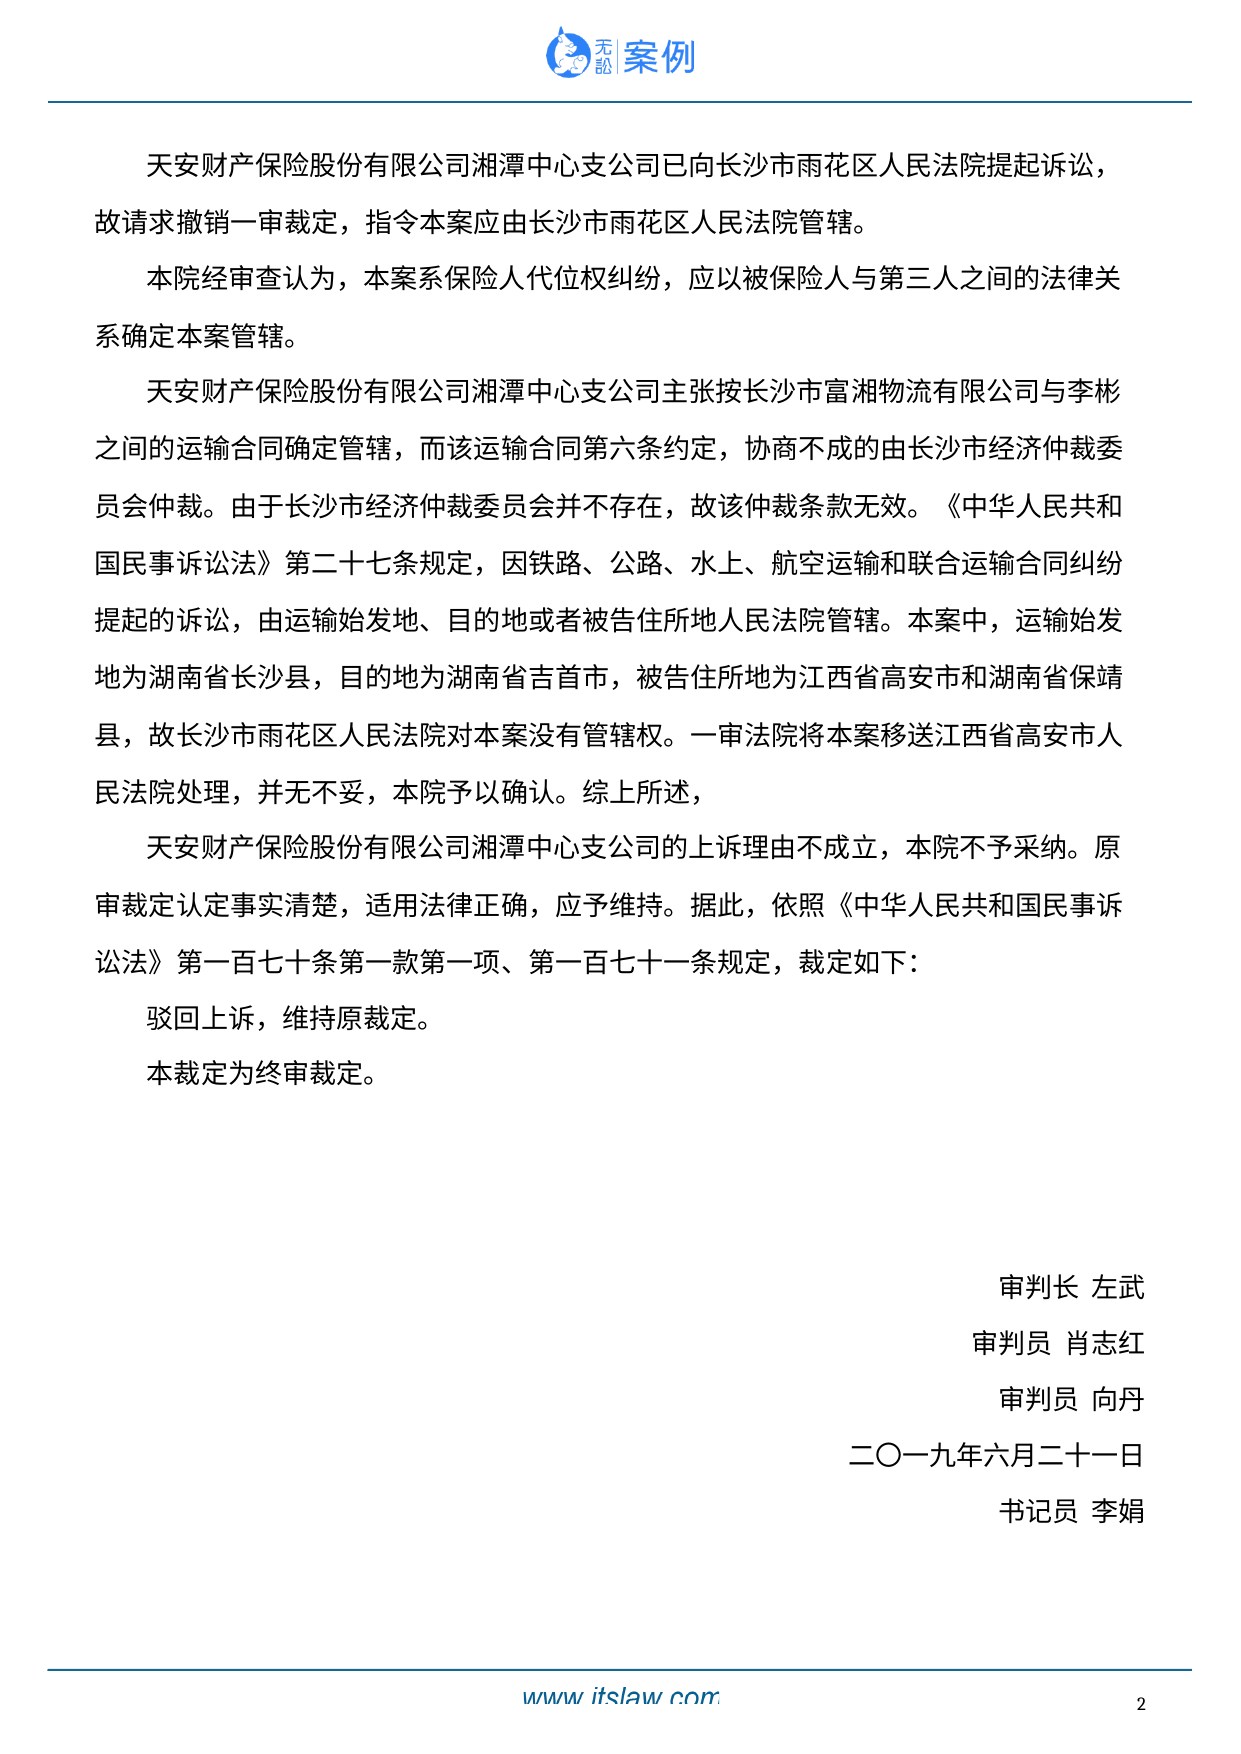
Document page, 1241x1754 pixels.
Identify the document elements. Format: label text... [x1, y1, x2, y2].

text 审判员 向丹 [94, 1375, 1146, 1419]
text 驳回上诉，维持原裁定。 [94, 994, 1146, 1038]
text 书记员 李娟 [94, 1487, 1146, 1531]
text 二〇一九年六月二十一日 [94, 1431, 1146, 1475]
text 本裁定为终审裁定。 [94, 1050, 1146, 1094]
text 审判长 左武 [94, 1264, 1146, 1308]
text 审判员 肖志红 [94, 1319, 1146, 1364]
picture [546, 26, 694, 78]
picture [523, 1687, 720, 1704]
text 天安财产保险股份有限公司湘潭中心支公司已向长沙市雨花区人民法院提起诉讼，故请求撤销一审裁定，指令本案应由长沙市雨花区人民法院管辖。 [94, 85, 1146, 243]
text 本院经审查认为，本案系保险人代位权纠纷，应以被保险人与第三人之间的法律关系确定本案管辖。 [94, 255, 1146, 356]
text 天安财产保险股份有限公司湘潭中心支公司主张按长沙市富湘物流有限公司与李彬之间的运输合同确定管辖，而该运输合同第六条约定，协商不成的由长沙市经济仲裁委员会仲裁。由于长沙市经济仲裁委员会并不存在，故该仲裁条款无效。《中华人民共和国民事诉讼法》第二十七条规定，因铁路、公路、水上、航空运输和联合运输合同纠纷提起的诉讼，由运输始发地、目的地或者被告住所地人民法院管辖。本案中，运输始发地为湖南省长沙县，目的地为湖南省吉首市，被告住所地为江西省高安市和湖南省保靖县，故长沙市雨花区人民法院对本案没有管辖权。一审法院将本案移送江西省高安市人民法院处理，并无不妥，本院予以确认。综上所述， [94, 368, 1146, 812]
text 天安财产保险股份有限公司湘潭中心支公司的上诉理由不成立，本院不予采纳。原审裁定认定事实清楚，适用法律正确，应予维持。据此，依照《中华人民共和国民事诉讼法》第一百七十条第一款第一项、第一百七十一条规定，裁定如下： [94, 824, 1146, 982]
